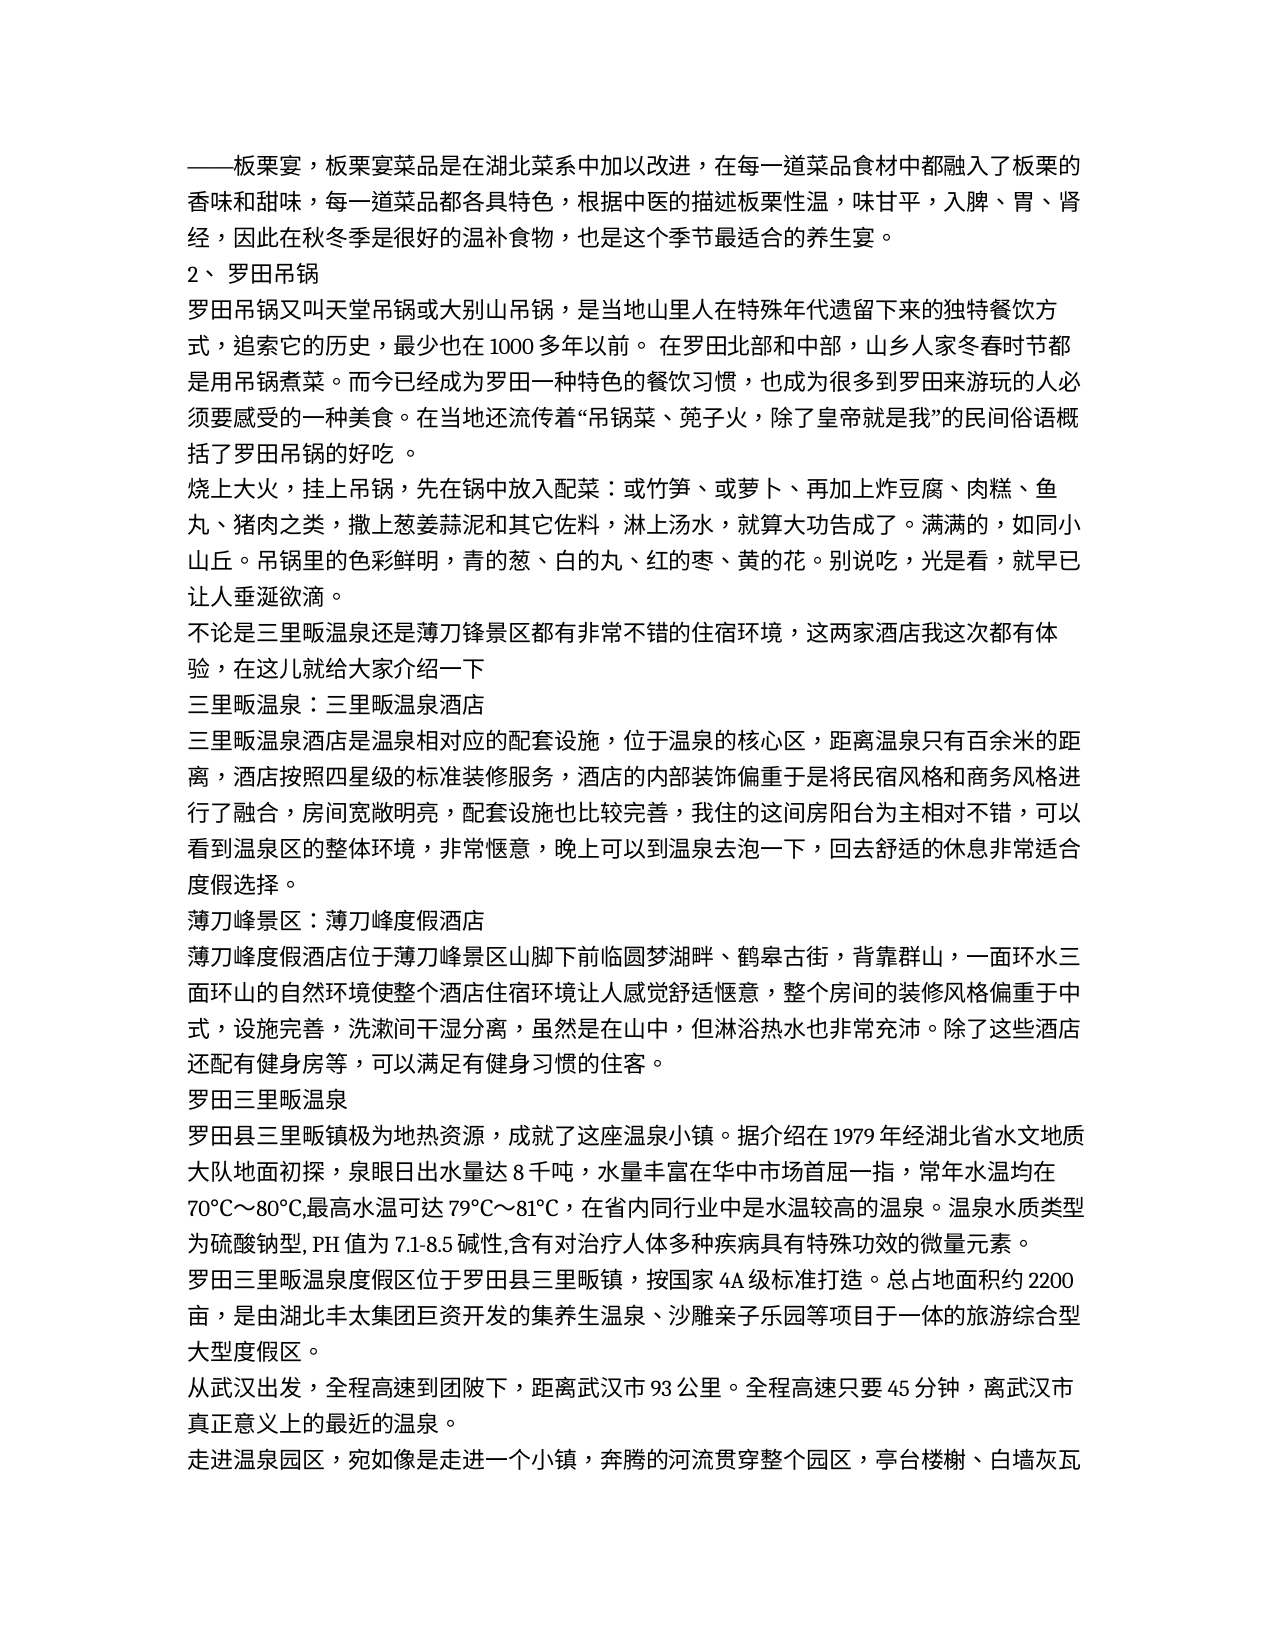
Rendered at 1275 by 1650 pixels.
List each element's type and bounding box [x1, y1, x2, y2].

text [187, 150, 1087, 1475]
